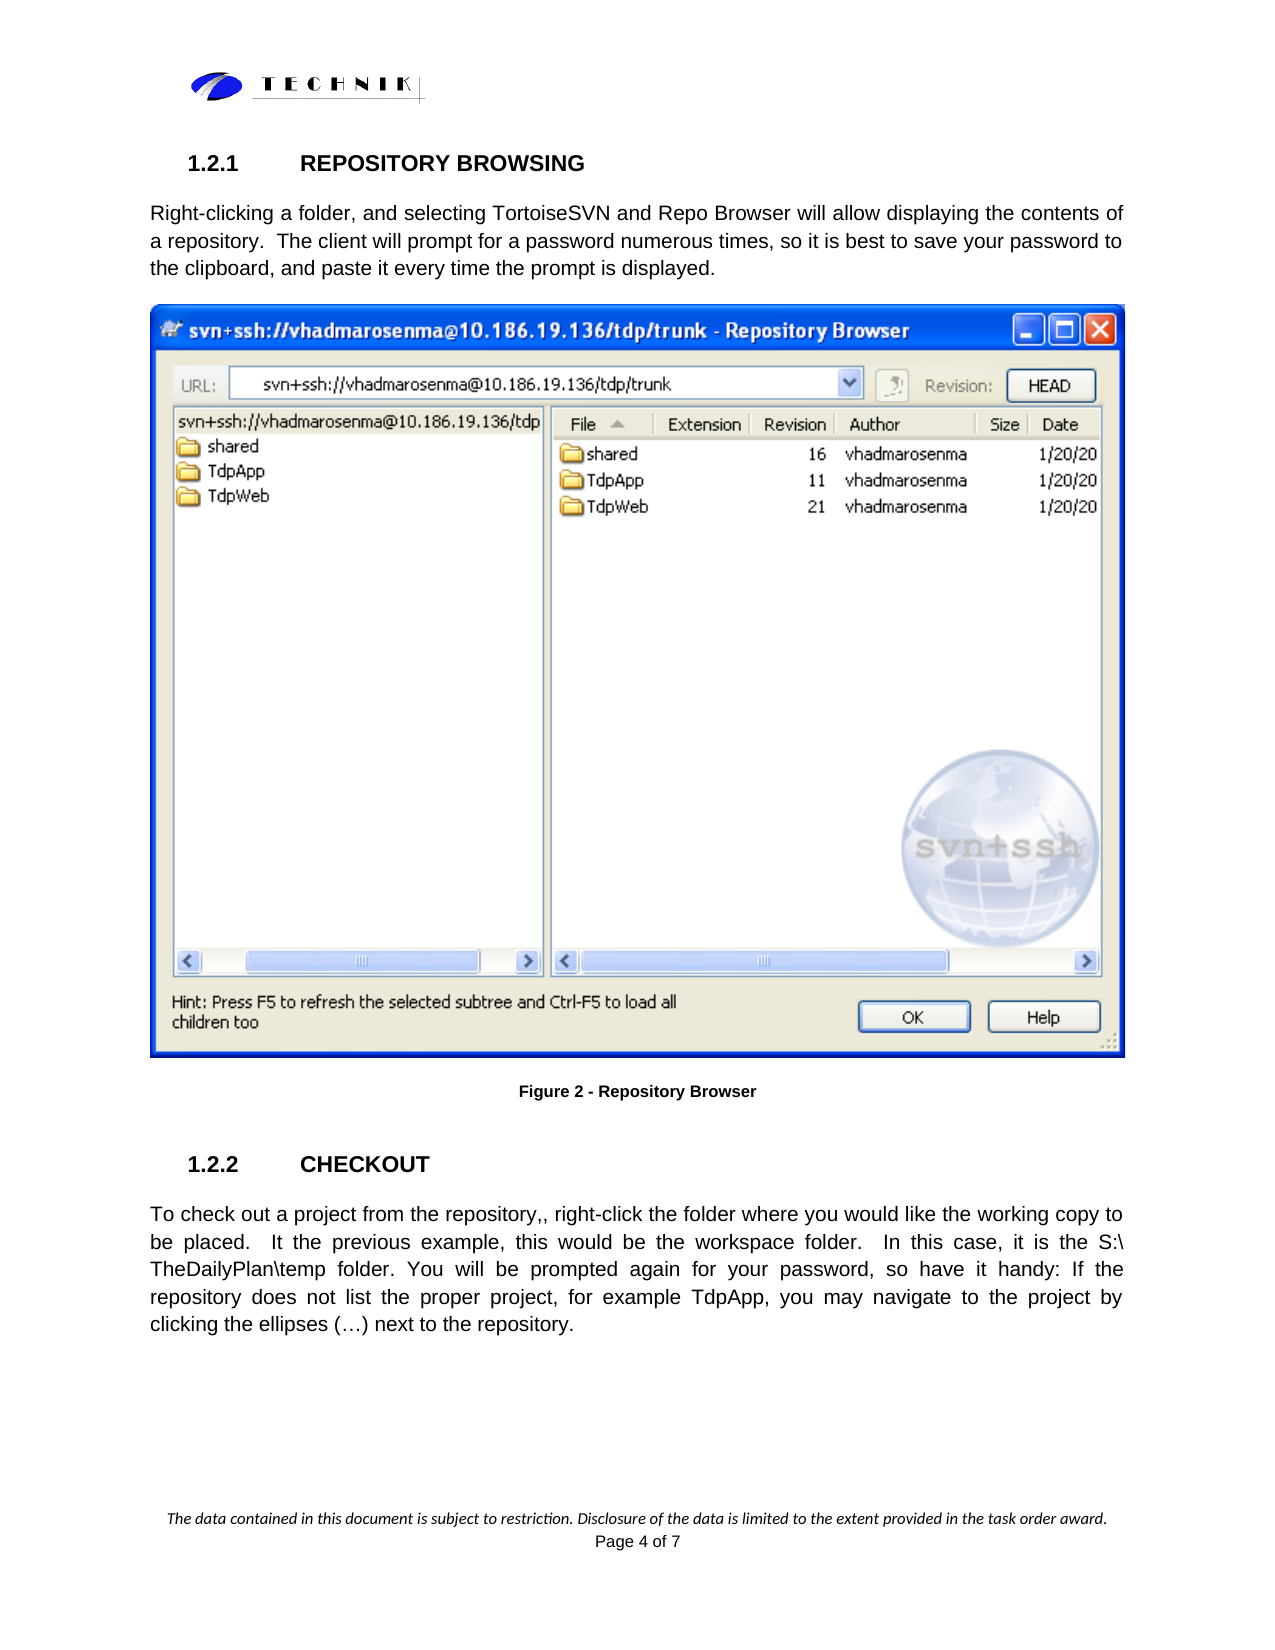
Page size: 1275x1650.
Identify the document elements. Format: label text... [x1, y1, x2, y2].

subtitle Checkout [187, 1151, 1125, 1178]
text To check out a project from the repository,, right-click the folder where you would like the working copy to be placed. It the previous example, this would be the workspace folder. In this case, it is the S:\TheDailyPlan\temp folder. You will be prompted again for your password, so have it handy: If the repository does not list the proper project, for example TdpApp, you may navigate to the project by clicking the ellipses (…) next to the repository. [150, 1202, 1125, 1336]
picture [150, 304, 1125, 1058]
subtitle Repository Browsing [187, 150, 1125, 176]
text Right-clicking a folder, and selecting TortoiseSVN and Repo Browser will allow displaying the contents of a repository. The client will prompt for a password numerous times, so it is best to save your password to the clipboard, and paste it every time the prompt is displayed. [150, 201, 1125, 280]
picture [180, 62, 435, 112]
